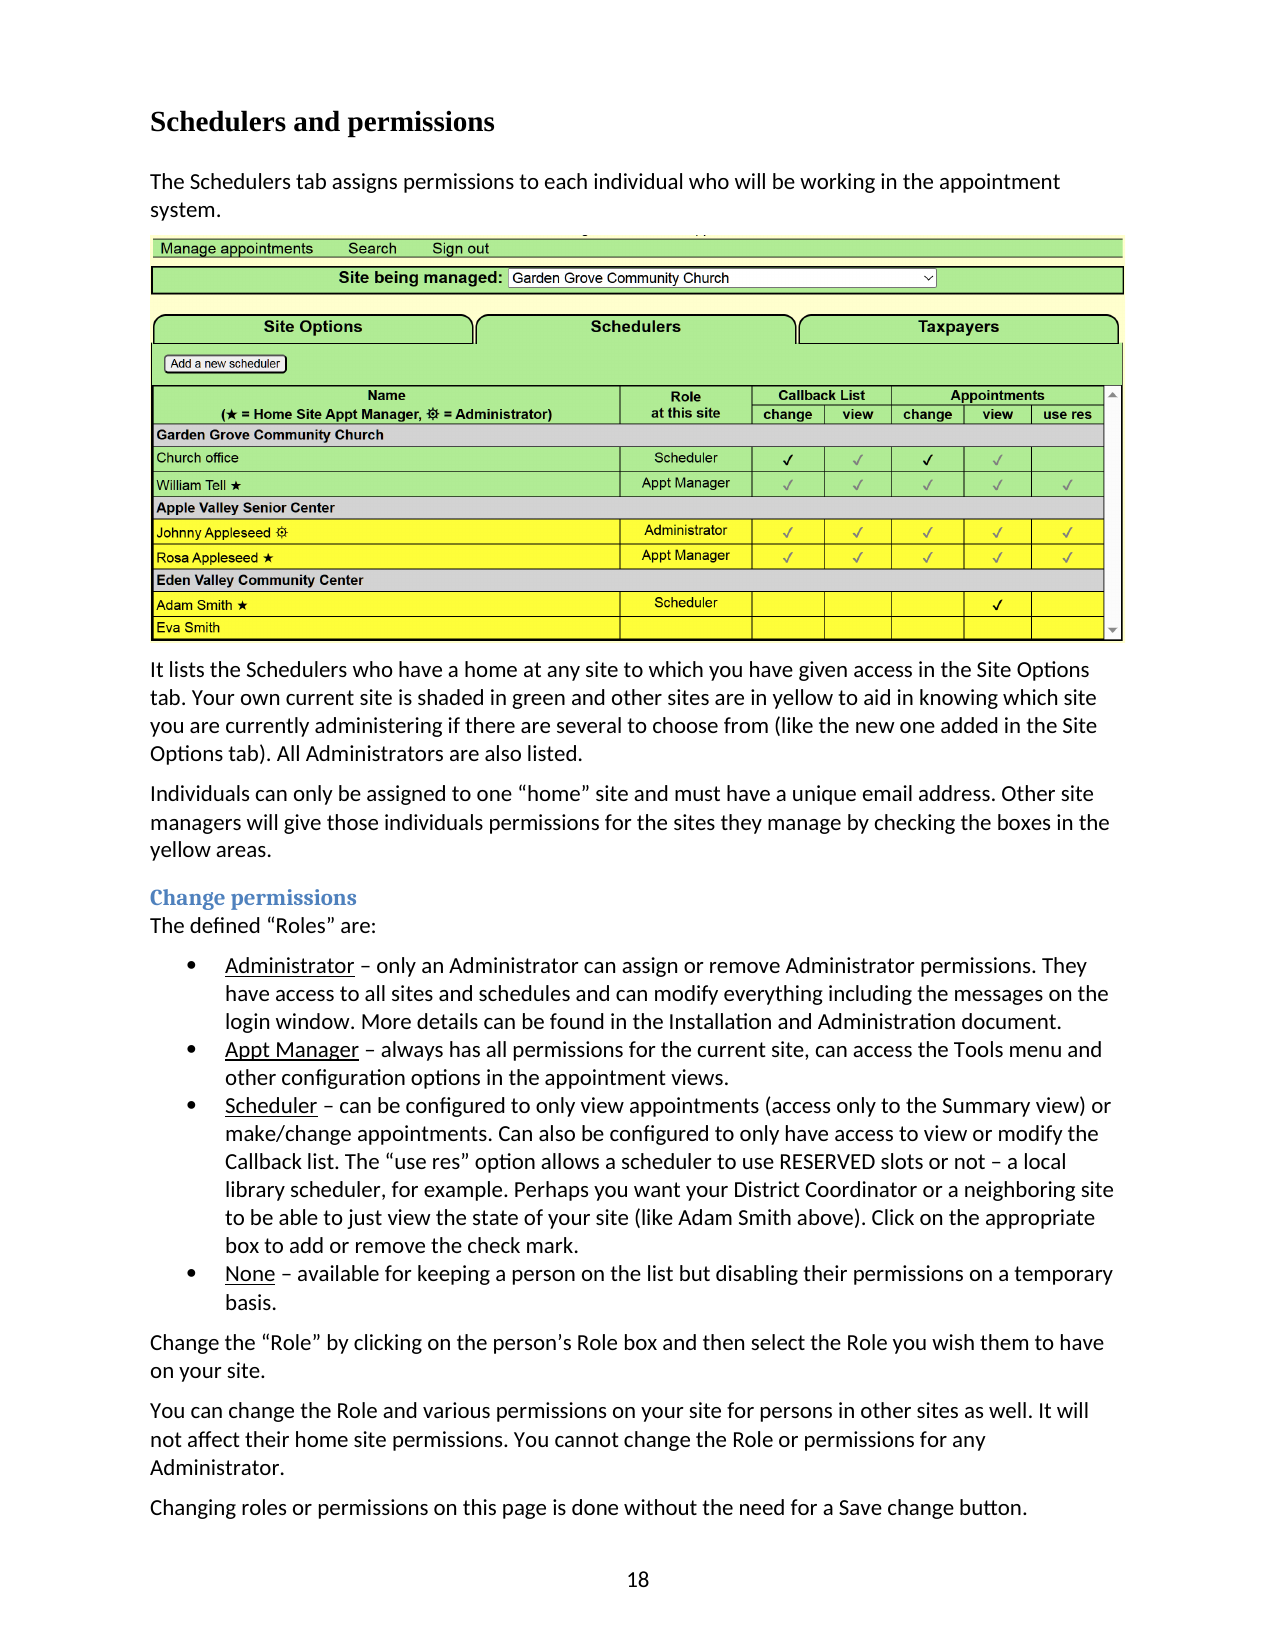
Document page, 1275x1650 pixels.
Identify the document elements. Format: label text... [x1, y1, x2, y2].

text You can change the Role and various permissions on your site for persons in other sites as well. It will not affect their home site permissions. You cannot change the Role or permissions for any Administrator. [150, 1397, 1125, 1481]
text It lists the Schedulers who have a home at any site to which you have given access in the Site Options tab. Your own current site is shaded in green and other sites are in yellow to aid in knowing which site you are currently administering if there are several to choose from (like the new one added in the Site Options tab). All Administrators are also listed. [150, 655, 1125, 767]
subtitle Change permissions [150, 884, 1125, 911]
list Administrator – only an Administrator can assign or remove Administrator permissions. They have access to all sites and schedules and can modify everything including the messages on the login window. More details can be found in the Installation and Administration document. [187, 951, 1125, 1035]
picture [150, 235, 1125, 643]
text Changing roles or permissions on this page is done without the need for a Save change button. [150, 1493, 1125, 1521]
subtitle Schedulers and permissions [150, 104, 1125, 138]
text The Schedulers tab assigns permissions to each individual who will be working in the appointment system. [150, 167, 1125, 223]
list Scheduler – can be configured to only view appointments (access only to the Summary view) or make/change appointments. Can also be configured to only have access to view or modify the Callback list. The “use res” option allows a scheduler to use RESERVED slots or not – a local library scheduler, for example. Perhaps you want your District Coordinator or a neighboring site to be able to just view the state of your site (like Adam Smith above). Click on the appropriate box to add or remove the check mark. [187, 1091, 1125, 1259]
list Appt Manager – always has all permissions for the current site, can access the Tools menu and other configuration options in the appointment views. [187, 1035, 1125, 1091]
text Change the “Role” by clicking on the person’s Role box and then select the Role you wish them to have on your site. [150, 1328, 1125, 1384]
text Individuals can only be assigned to one “home” site and must have a unique email address. Other site managers will give those individuals permissions for the sites they manage by checking the boxes in the yellow areas. [150, 779, 1125, 864]
text The defined “Roles” are: [150, 911, 1125, 939]
list None – available for keeping a person on the list but disabling their permissions on a temporary basis. [187, 1259, 1125, 1316]
